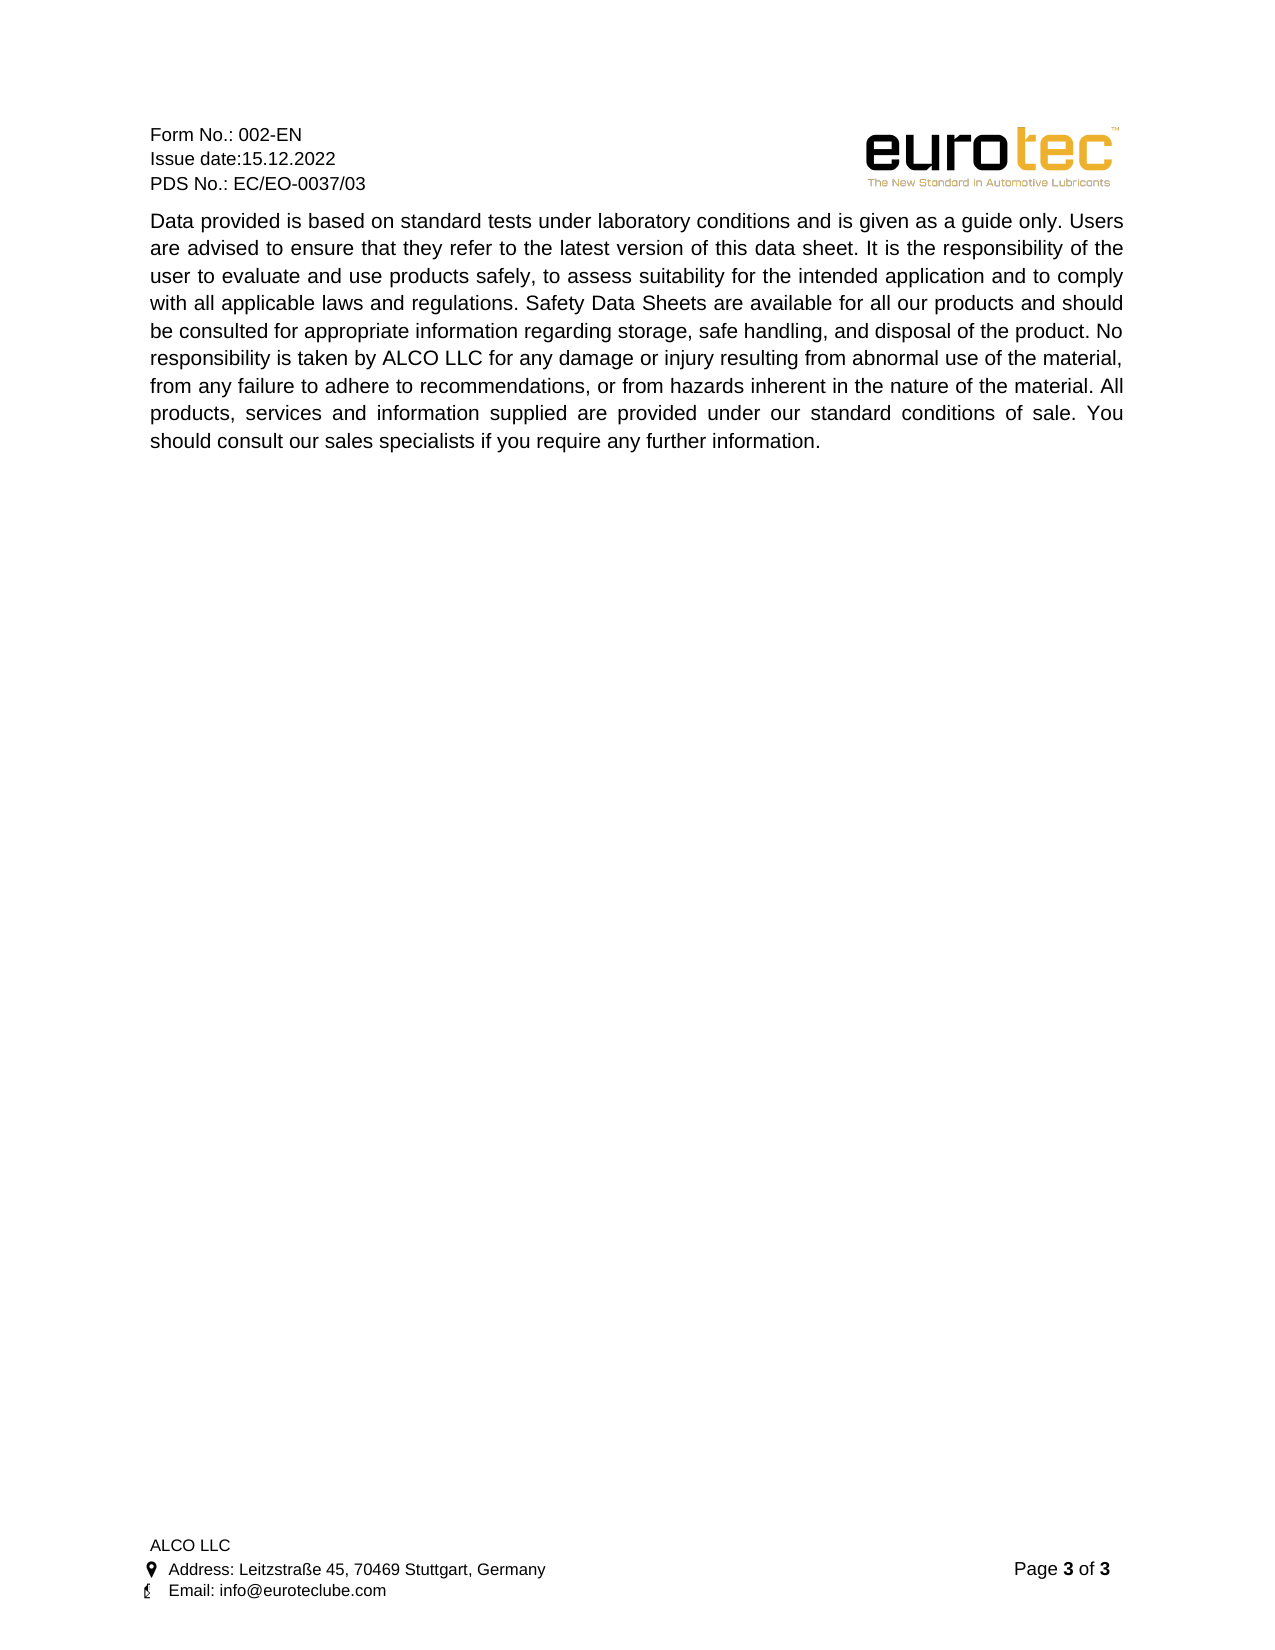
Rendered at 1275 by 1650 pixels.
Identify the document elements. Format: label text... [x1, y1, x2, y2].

picture [141, 1558, 163, 1599]
picture [859, 73, 1125, 209]
